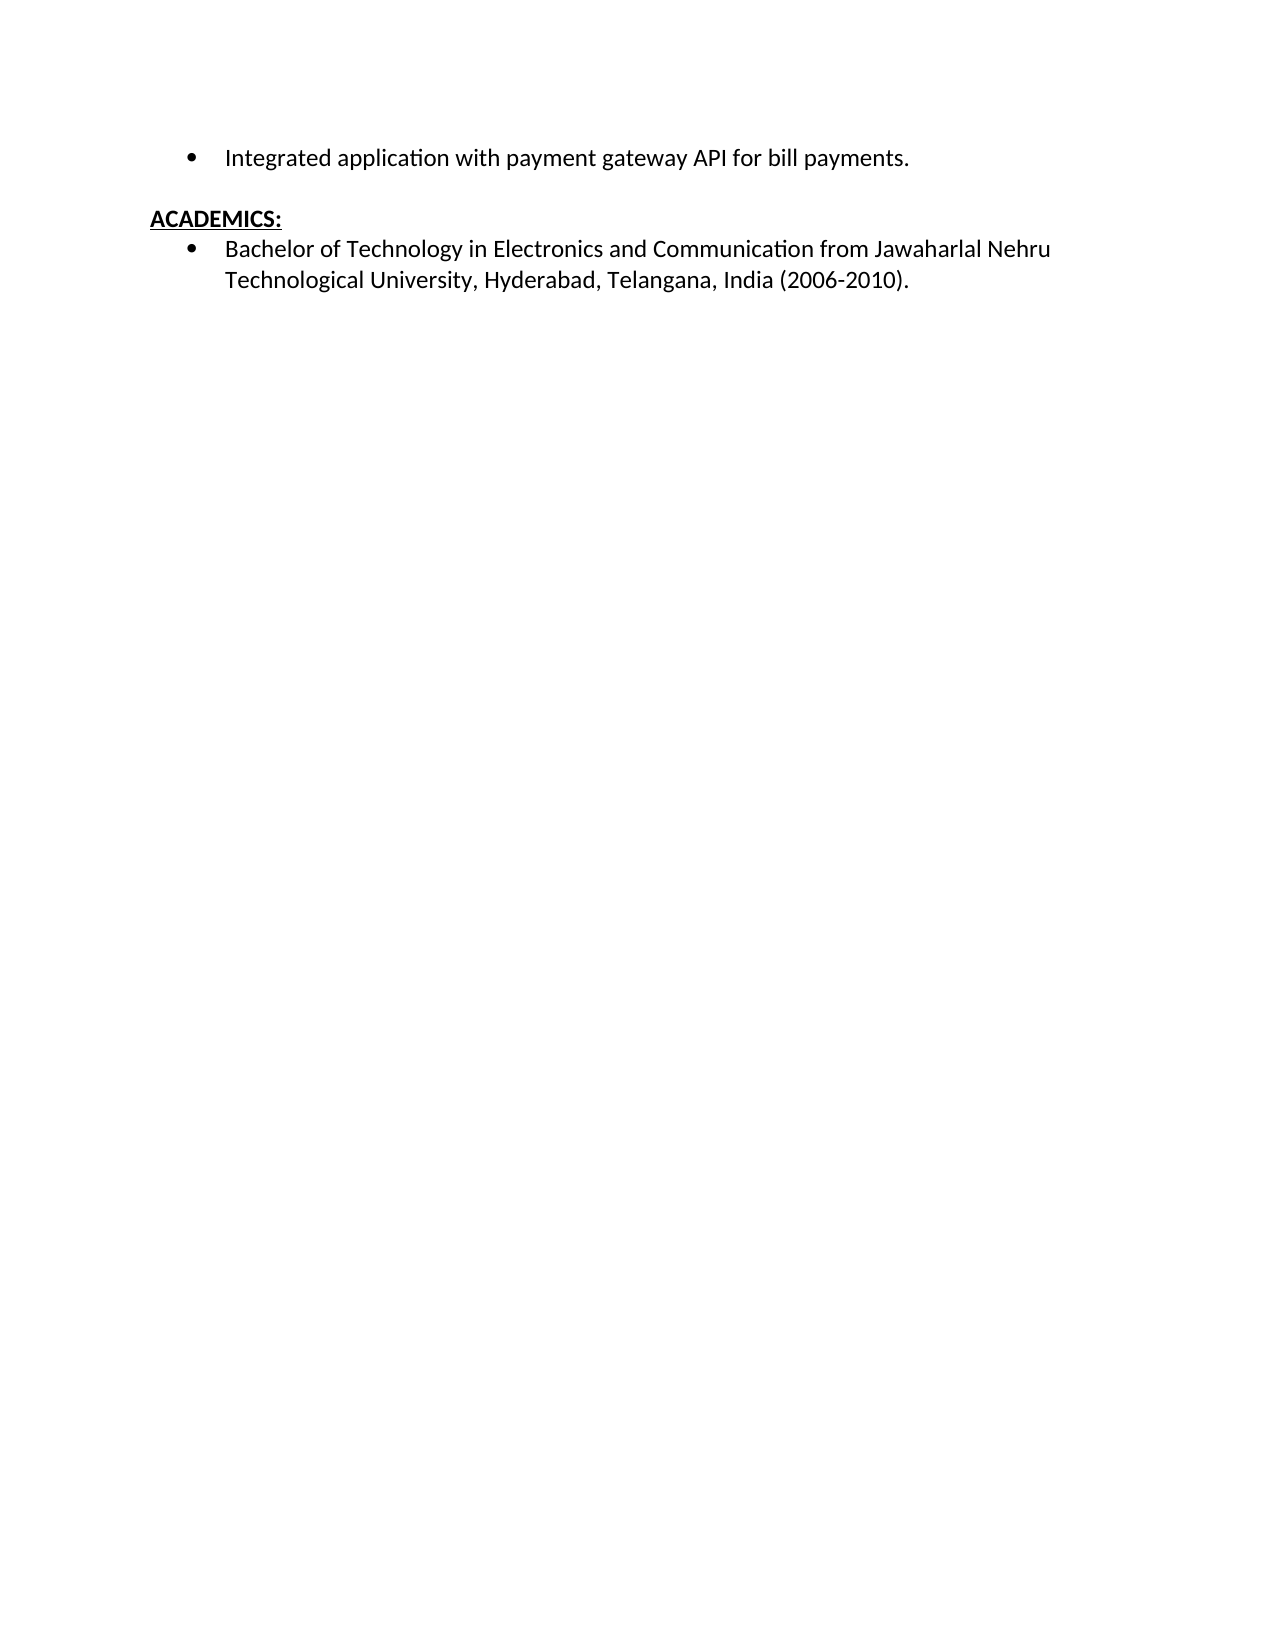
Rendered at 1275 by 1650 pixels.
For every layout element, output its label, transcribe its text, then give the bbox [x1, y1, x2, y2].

subtitle ACADEMICS: [150, 203, 1175, 233]
list Bachelor of Technology in Electronics and Communication from Jawaharlal Nehru Technological University, Hyderabad, Telangana, India (2006-2010). [187, 233, 1058, 294]
list Integrated application with payment gateway API for bill payments. [187, 142, 1175, 172]
